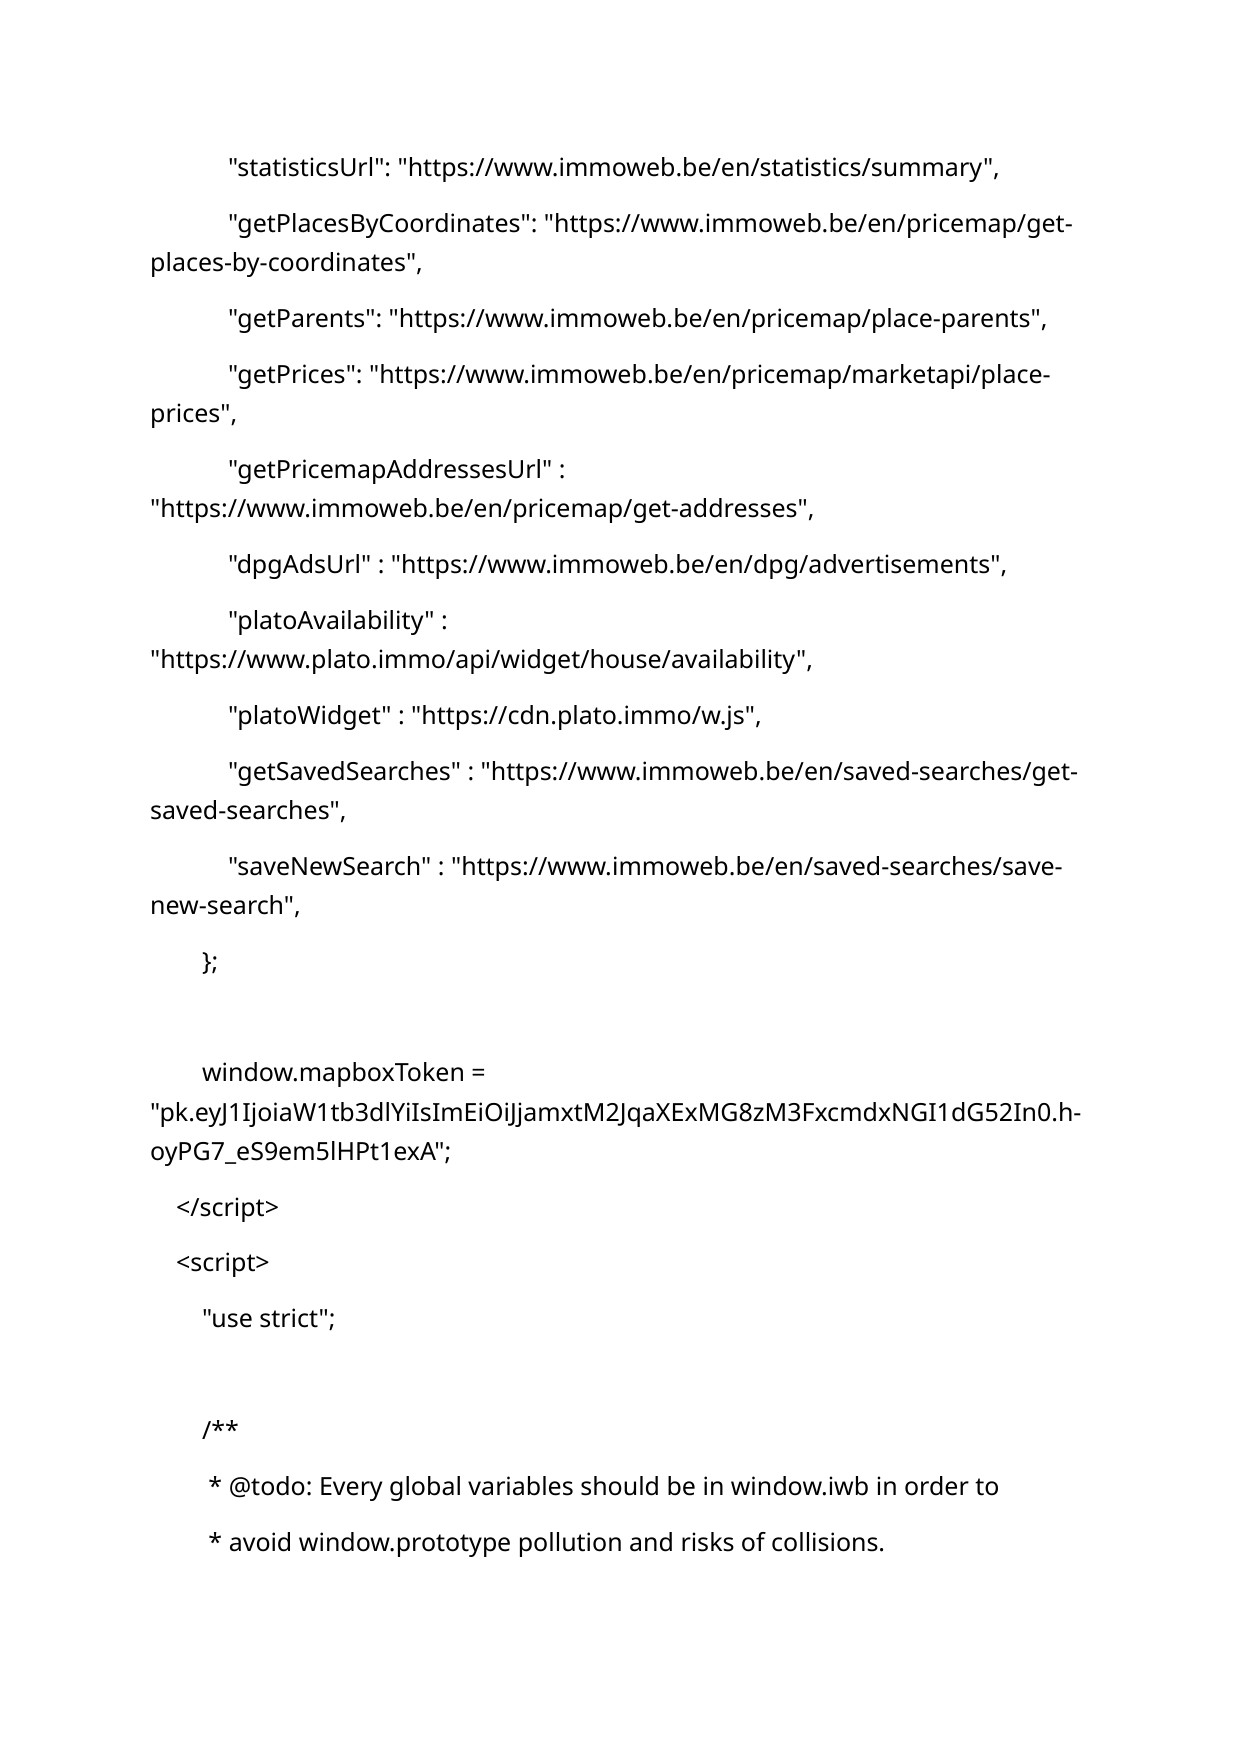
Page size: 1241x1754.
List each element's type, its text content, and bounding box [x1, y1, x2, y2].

text <script> [150, 1245, 1090, 1279]
text "platoAvailability" : "https://www.plato.immo/api/widget/house/availability", [150, 602, 1090, 676]
text }; [150, 943, 1090, 977]
text "getSavedSearches" : "https://www.immoweb.be/en/saved-searches/get-saved-searches", [150, 753, 1090, 827]
text "platoWidget" : "https://cdn.plato.immo/w.js", [150, 697, 1090, 732]
text "getPrices": "https://www.immoweb.be/en/pricemap/marketapi/place-prices", [150, 357, 1090, 430]
text /** [150, 1412, 1090, 1447]
text "use strict"; [150, 1301, 1090, 1335]
text * @todo: Every global variables should be in window.iwb in order to [150, 1468, 1090, 1502]
text </script> [150, 1189, 1090, 1223]
text window.mapboxToken = "pk.eyJ1IjoiaW1tb3dlYiIsImEiOiJjamxtM2JqaXExMG8zM3FxcmdxNGI1dG52In0.h-oyPG7_eS9em5lHPt1exA"; [150, 1055, 1090, 1167]
text * avoid window.prototype pollution and risks of collisions. [150, 1524, 1090, 1558]
text "statisticsUrl": "https://www.immoweb.be/en/statistics/summary", [150, 150, 1090, 184]
text "getPricemapAddressesUrl" : "https://www.immoweb.be/en/pricemap/get-addresses", [150, 452, 1090, 525]
text "saveNewSearch" : "https://www.immoweb.be/en/saved-searches/save-new-search", [150, 848, 1090, 922]
text "getPlacesByCoordinates": "https://www.immoweb.be/en/pricemap/get-places-by-coordinates", [150, 206, 1090, 279]
text "dpgAdsUrl" : "https://www.immoweb.be/en/dpg/advertisements", [150, 547, 1090, 581]
text "getParents": "https://www.immoweb.be/en/pricemap/place-parents", [150, 301, 1090, 335]
